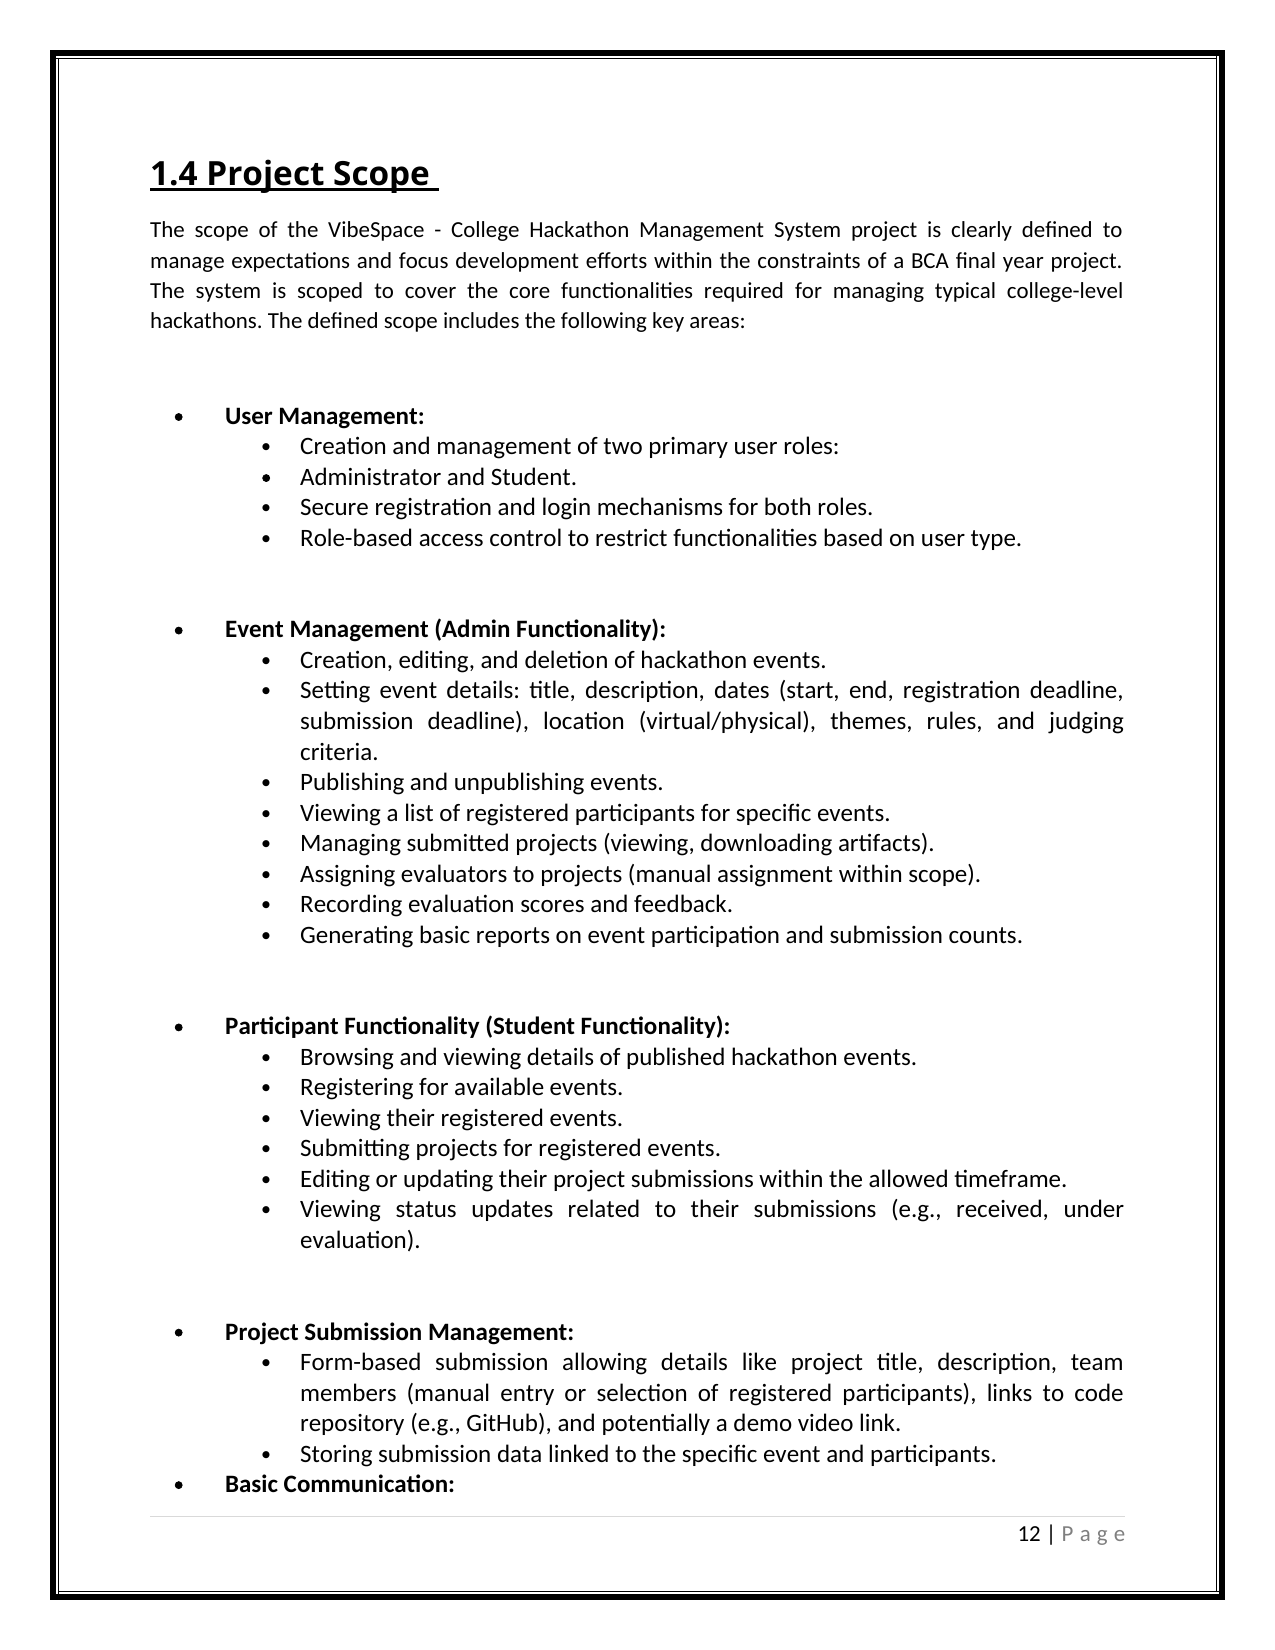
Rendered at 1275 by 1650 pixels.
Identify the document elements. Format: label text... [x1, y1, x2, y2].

list Role-based access control to restrict functionalities based on user type. [262, 522, 1125, 553]
list Secure registration and login mechanisms for both roles. [262, 492, 1125, 522]
list User Management: [175, 400, 1125, 431]
list Project Submission Management: [175, 1316, 1125, 1346]
list Participant Functionality (Student Functionality): [175, 1010, 1125, 1041]
list Viewing a list of registered participants for specific events. [262, 797, 1125, 827]
list Event Management (Admin Functionality): [175, 614, 1125, 644]
list Creation and management of two primary user roles: [262, 431, 1125, 461]
list Recording evaluation scores and feedback. [262, 888, 1125, 919]
list Administrator and Student. [262, 461, 1125, 492]
list Assigning evaluators to projects (manual assignment within scope). [262, 858, 1125, 888]
list Browsing and viewing details of published hackathon events. [262, 1041, 1125, 1071]
list Viewing their registered events. [262, 1102, 1125, 1132]
list Registering for available events. [262, 1071, 1125, 1102]
list Managing submitted projects (viewing, downloading artifacts). [262, 827, 1125, 858]
list Form-based submission allowing details like project title, description, team members (manual entry or selection of registered participants), links to code repository (e.g., GitHub), and potentially a demo video link. [262, 1346, 1125, 1438]
list Setting event details: title, description, dates (start, end, registration deadline, submission deadline), location (virtual/physical), themes, rules, and judging criteria. [262, 675, 1125, 766]
list Submitting projects for registered events. [262, 1132, 1125, 1163]
list Editing or updating their project submissions within the allowed timeframe. [262, 1163, 1125, 1193]
text 1.4 Project Scope [150, 150, 1125, 195]
list Viewing status updates related to their submissions (e.g., received, under evaluation). [262, 1193, 1125, 1254]
list Storing submission data linked to the specific event and participants. [262, 1438, 1125, 1468]
list Publishing and unpublishing events. [262, 766, 1125, 797]
list Basic Communication: [175, 1468, 1125, 1499]
list Creation, editing, and deletion of hackathon events. [262, 644, 1125, 675]
text The scope of the VibeSpace - College Hackathon Management System project is clearly defined to manage expectations and focus development efforts within the constraints of a BCA final year project. The system is scoped to cover the core functionalities required for managing typical college-level hackathons. The defined scope includes the following key areas: [150, 304, 1125, 334]
list Generating basic reports on event participation and submission counts. [262, 919, 1125, 949]
